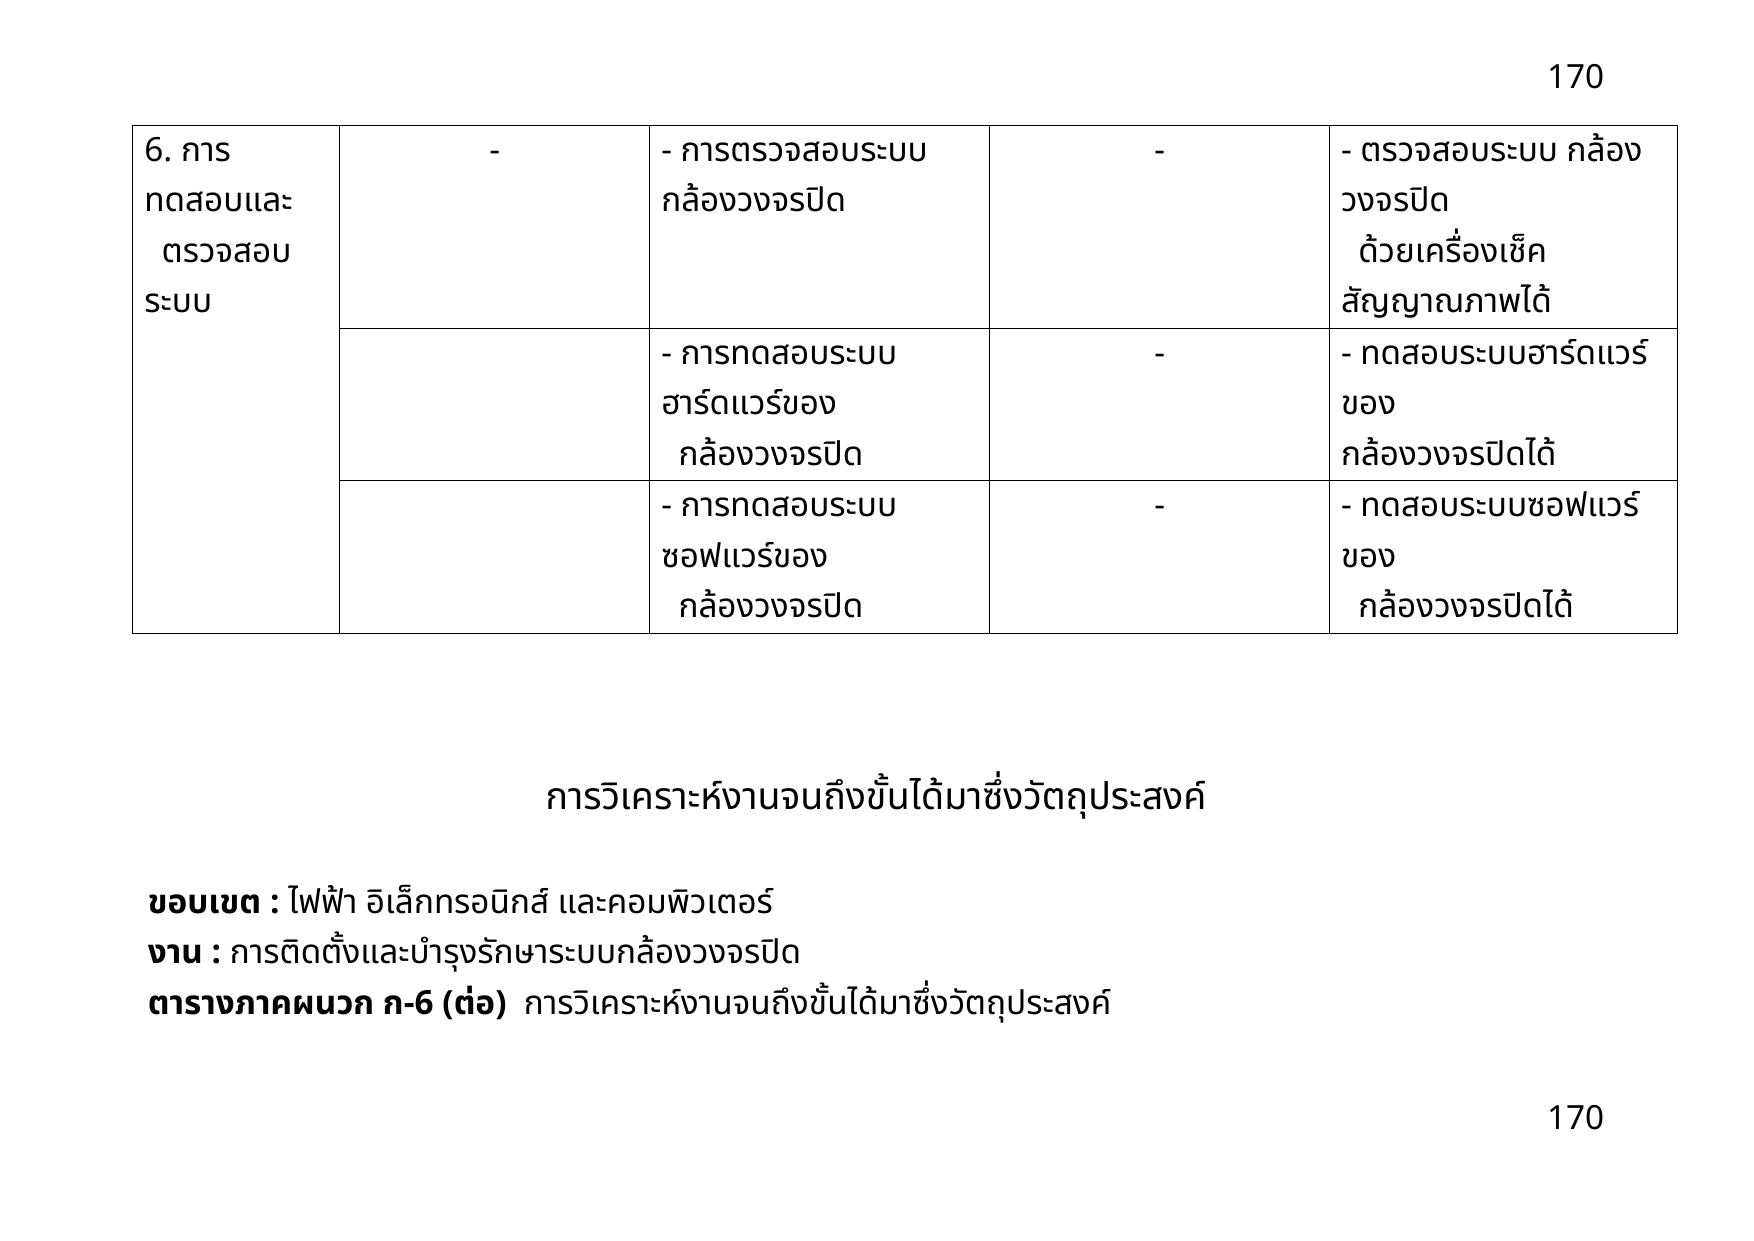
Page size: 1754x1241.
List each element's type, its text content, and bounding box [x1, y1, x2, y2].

table_cell - ตรวจสอบระบบ กล้องวงจรปิด ด้วยเครื่องเช็คสัญญาณภาพได้ [1330, 126, 1677, 327]
text ตารางภาคผนวก ก-6 (ต่อ) การวิเคราะห์งานจนถึงขั้นได้มาซึ่งวัตถุประสงค์ [148, 979, 1604, 1029]
table_cell - [990, 126, 1329, 327]
table_cell - [990, 329, 1329, 480]
table_cell - [340, 126, 649, 327]
text งาน : การติดตั้งและบํารุงรักษาระบบกล้องวงจรปิด [148, 928, 1604, 979]
text ขอบเขต : ไฟฟ้า อิเล็กทรอนิกส์ และคอมพิวเตอร์ [148, 877, 1604, 928]
table_cell - การทดสอบระบบซอฟแวร์ของ กล้องวงจรปิด [650, 481, 989, 632]
table_cell - ทดสอบระบบซอฟแวร์ของ กล้องวงจรปิดได้ [1330, 481, 1677, 632]
table_cell - การทดสอบระบบฮาร์ดแวร์ของ กล้องวงจรปิด [650, 329, 989, 480]
table_cell [340, 329, 649, 480]
text การวิเคราะห์งานจนถึงขั้นได้มาซึ่งวัตถุประสงค์ [148, 770, 1604, 826]
table_cell - ทดสอบระบบฮาร์ดแวร์ของ กล้องวงจรปิดได้ [1330, 329, 1677, 480]
table_cell - การตรวจสอบระบบกล้องวงจรปิด [650, 126, 989, 327]
table_cell 6. การทดสอบและ ตรวจสอบระบบ [133, 126, 339, 632]
table_cell [340, 481, 649, 632]
table_cell - [990, 481, 1329, 632]
